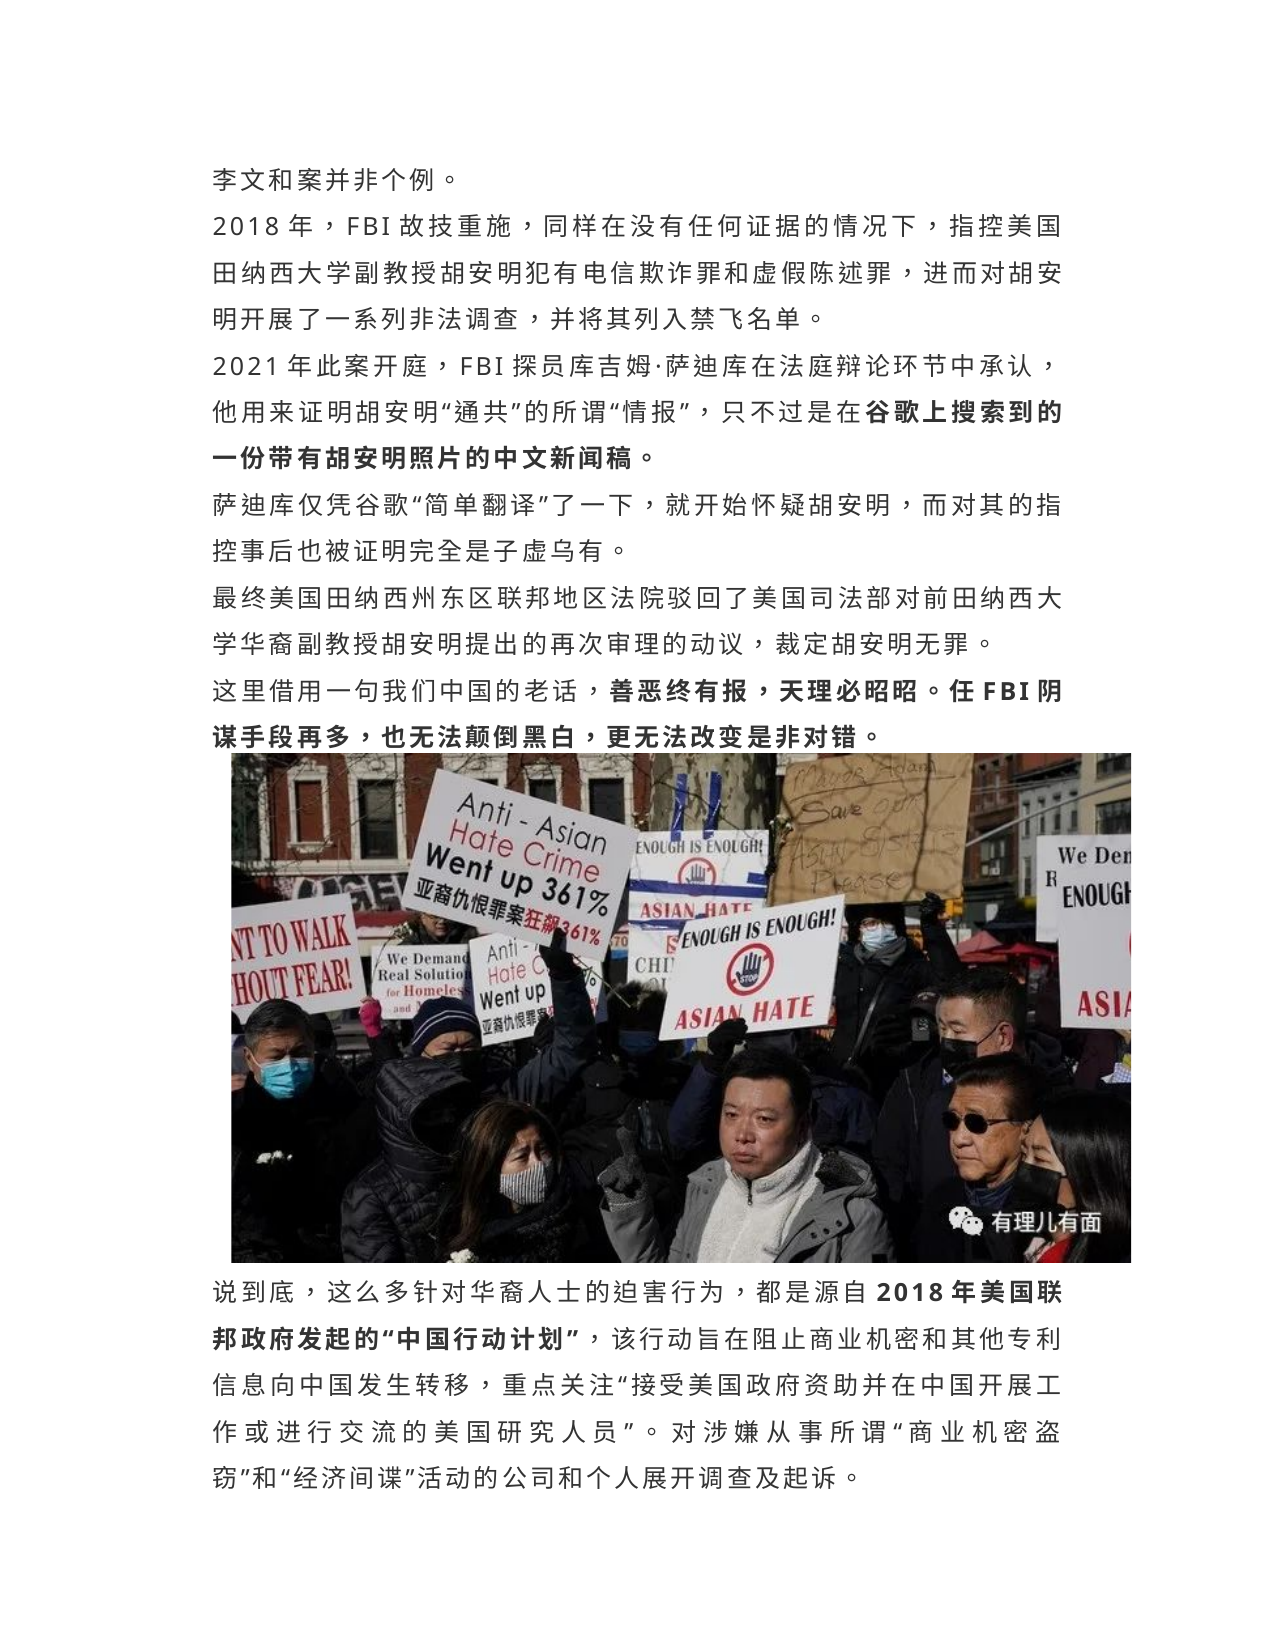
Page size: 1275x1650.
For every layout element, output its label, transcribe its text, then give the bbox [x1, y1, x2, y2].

text 这里借用一句我们中国的老话，善恶终有报，天理必昭昭。任FBI阴谋手段再多，也无法颠倒黑白，更无法改变是非对错。 [212, 661, 1062, 754]
text 2018年，FBI故技重施，同样在没有任何证据的情况下，指控美国田纳西大学副教授胡安明犯有电信欺诈罪和虚假陈述罪，进而对胡安明开展了一系列非法调查，并将其列入禁飞名单。 [212, 196, 1062, 336]
text 2021年此案开庭，FBI探员库吉姆·萨迪库在法庭辩论环节中承认，他用来证明胡安明“通共”的所谓“情报”，只不过是在谷歌上搜索到的一份带有胡安明照片的中文新闻稿。 [212, 336, 1062, 475]
text 李文和案并非个例。 [212, 150, 1062, 196]
text 萨迪库仅凭谷歌“简单翻译”了一下，就开始怀疑胡安明，而对其的指控事后也被证明完全是子虚乌有。 [212, 475, 1062, 568]
text 说到底，这么多针对华裔人士的迫害行为，都是源自2018年美国联邦政府发起的“中国行动计划”，该行动旨在阻止商业机密和其他专利信息向中国发生转移，重点关注“接受美国政府资助并在中国开展工作或进行交流的美国研究人员”。对涉嫌从事所谓“商业机密盗窃”和“经济间谍”活动的公司和个人展开调查及起诉。 [212, 1263, 1062, 1495]
text 最终美国田纳西州东区联邦地区法院驳回了美国司法部对前田纳西大学华裔副教授胡安明提出的再次审理的动议，裁定胡安明无罪。 [212, 568, 1062, 661]
picture [231, 753, 1132, 1263]
